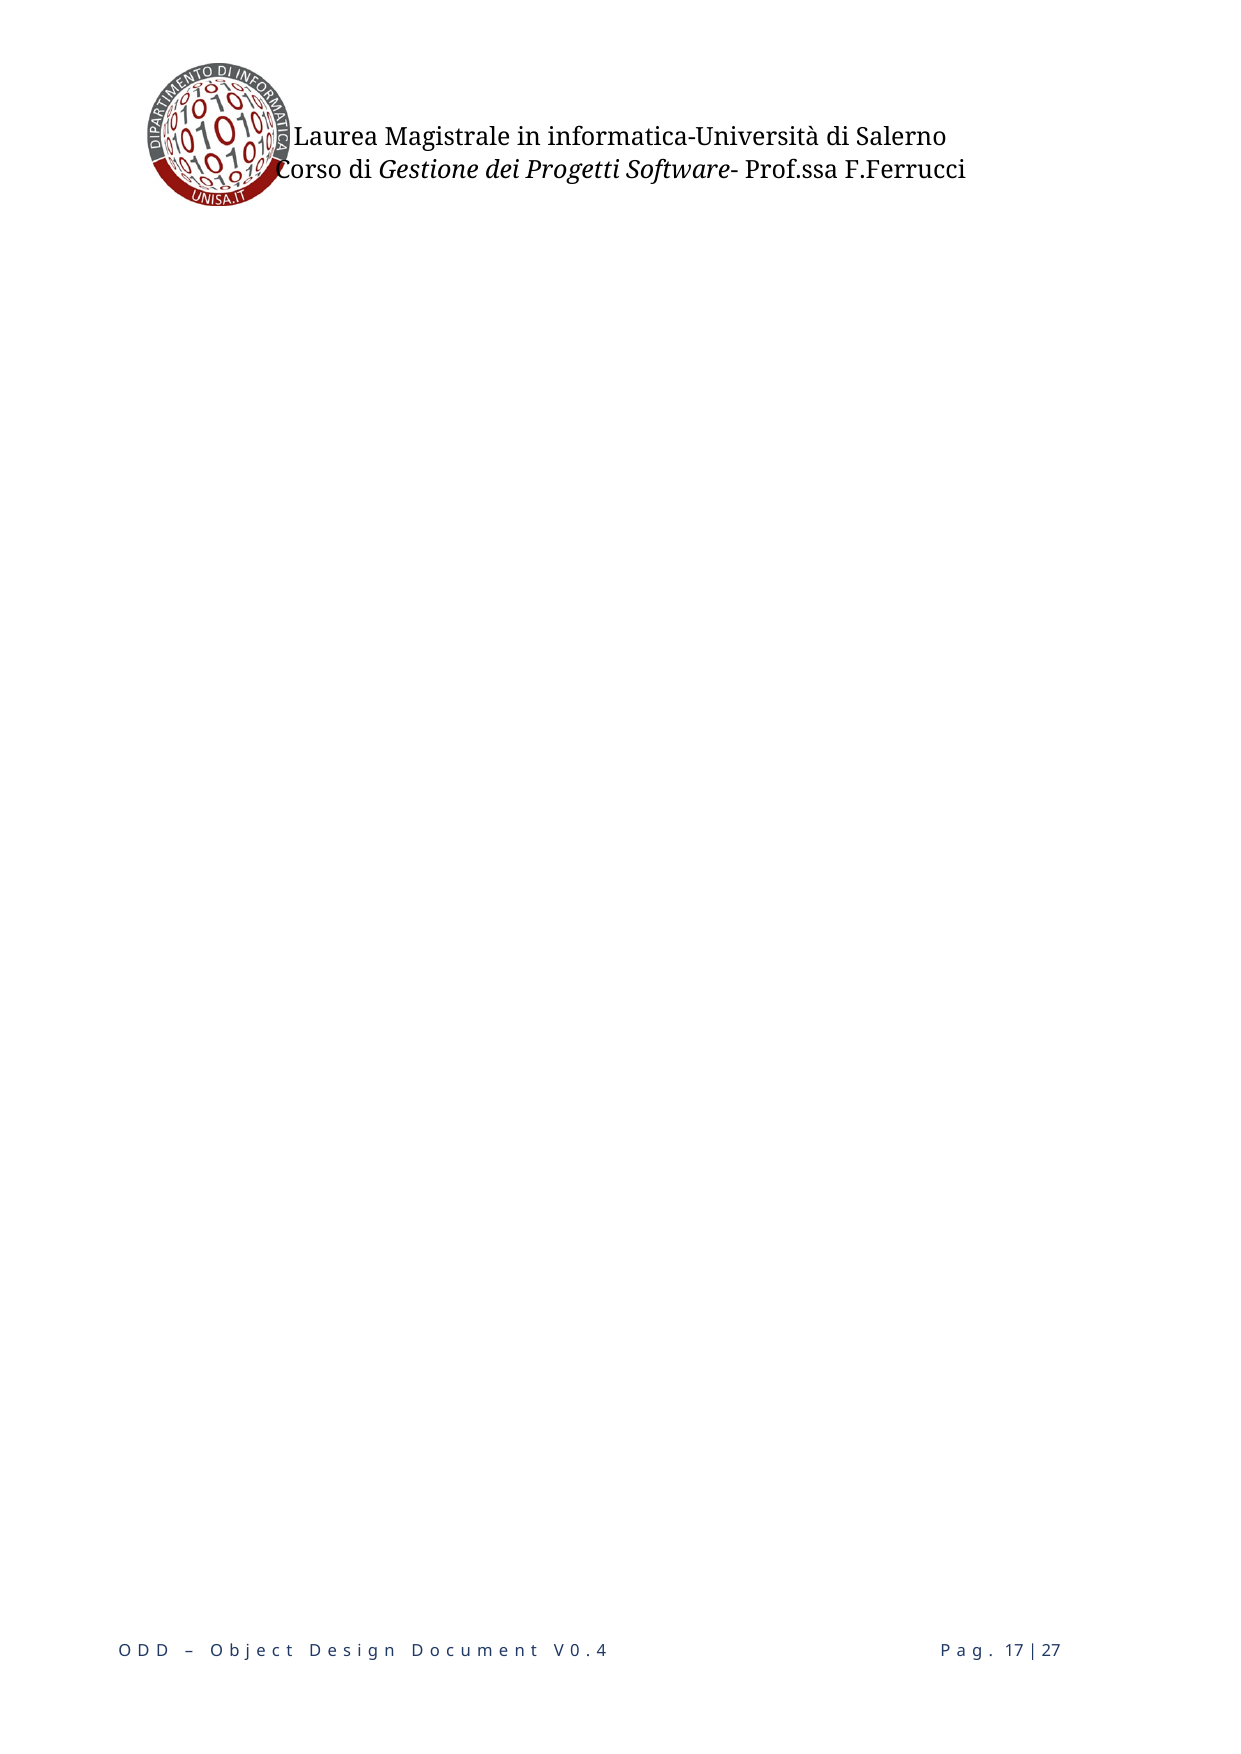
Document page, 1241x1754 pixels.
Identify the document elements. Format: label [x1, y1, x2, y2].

picture [147, 63, 290, 206]
